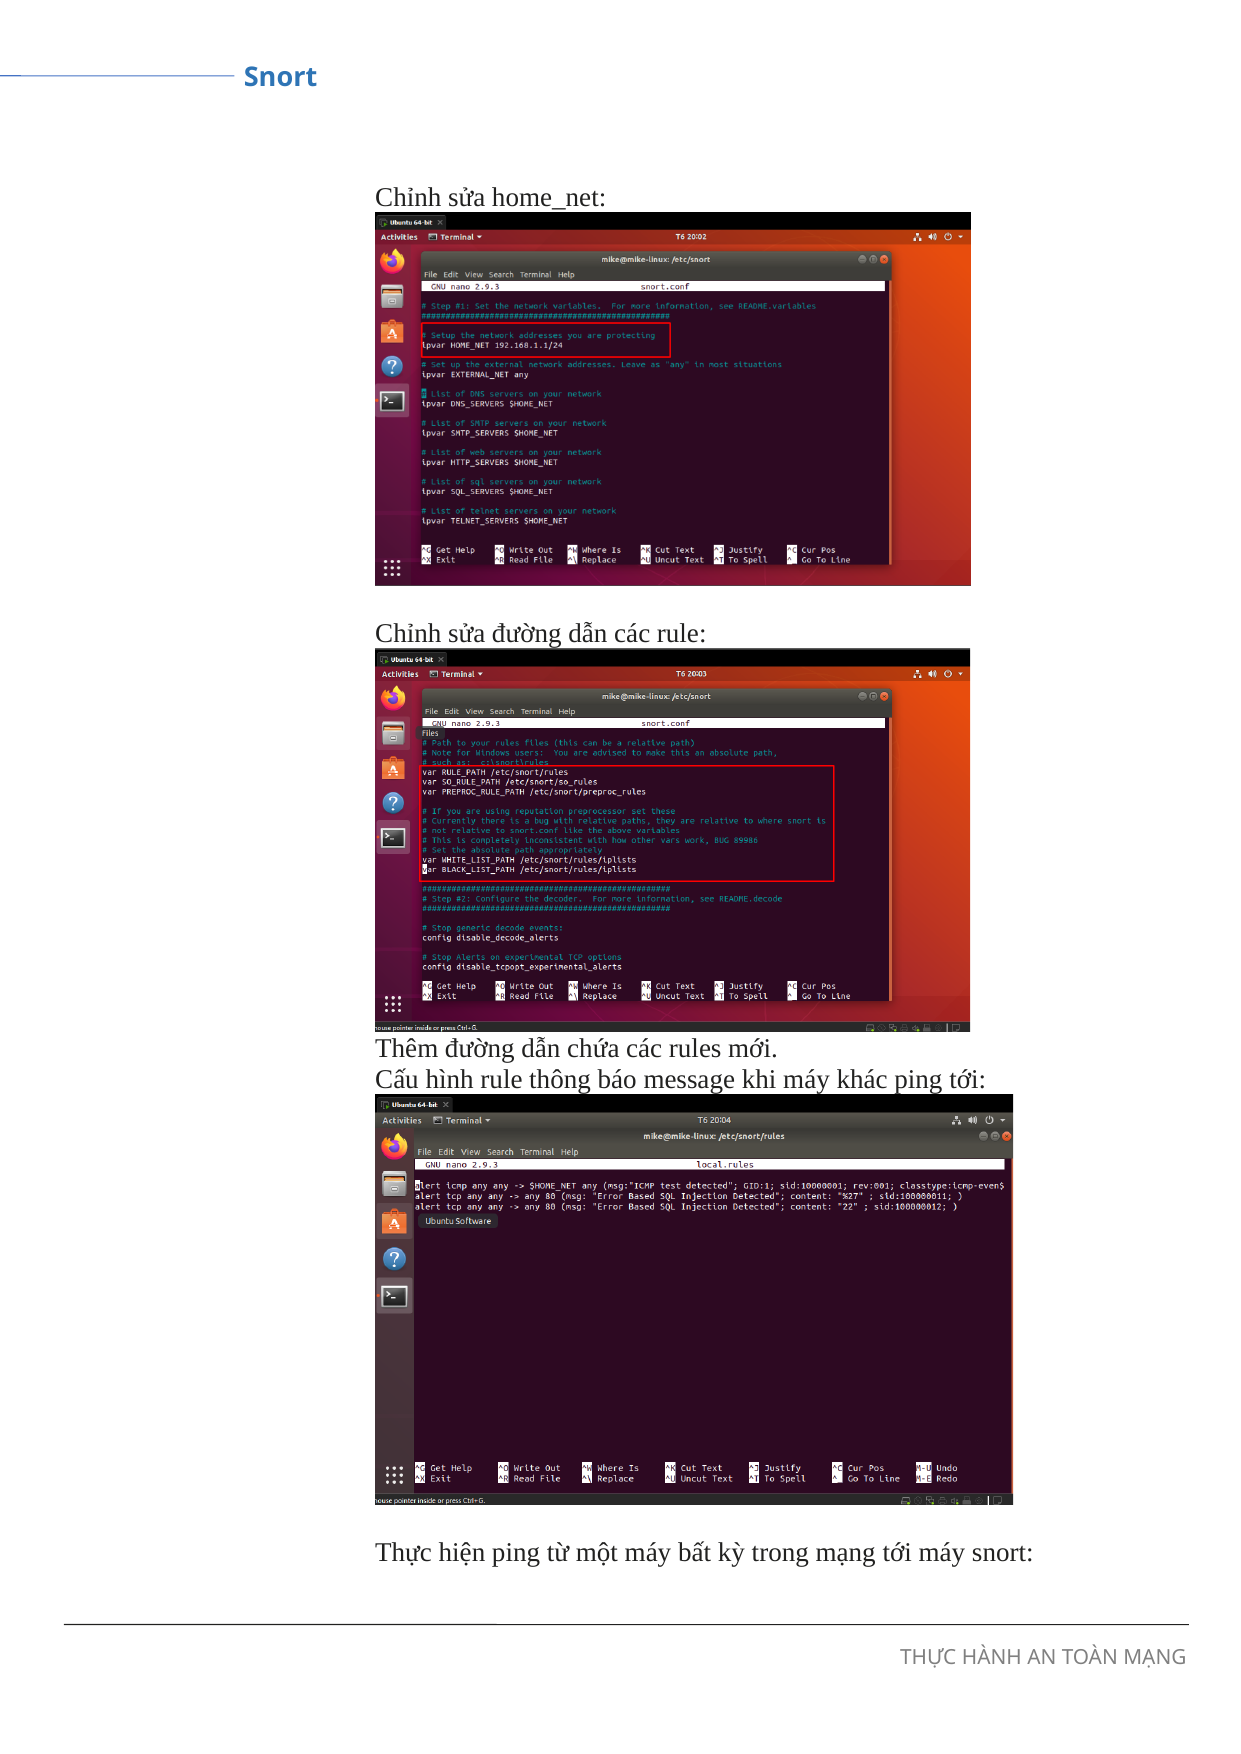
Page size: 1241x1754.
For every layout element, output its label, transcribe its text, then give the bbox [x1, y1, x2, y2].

text Chỉnh sửa đường dẫn các rule: [375, 617, 1153, 648]
picture [375, 212, 971, 586]
picture [375, 1094, 1014, 1505]
text Chỉnh sửa home_net: [375, 181, 1153, 212]
text Thực hiện ping từ một máy bất kỳ trong mạng tới máy snort: [375, 1536, 1153, 1567]
picture [375, 648, 971, 1032]
text Cấu hình rule thông báo message khi máy khác ping tới: [375, 1063, 1153, 1094]
text Thêm đường dẫn chứa các rules mới. [150, 1032, 1153, 1063]
